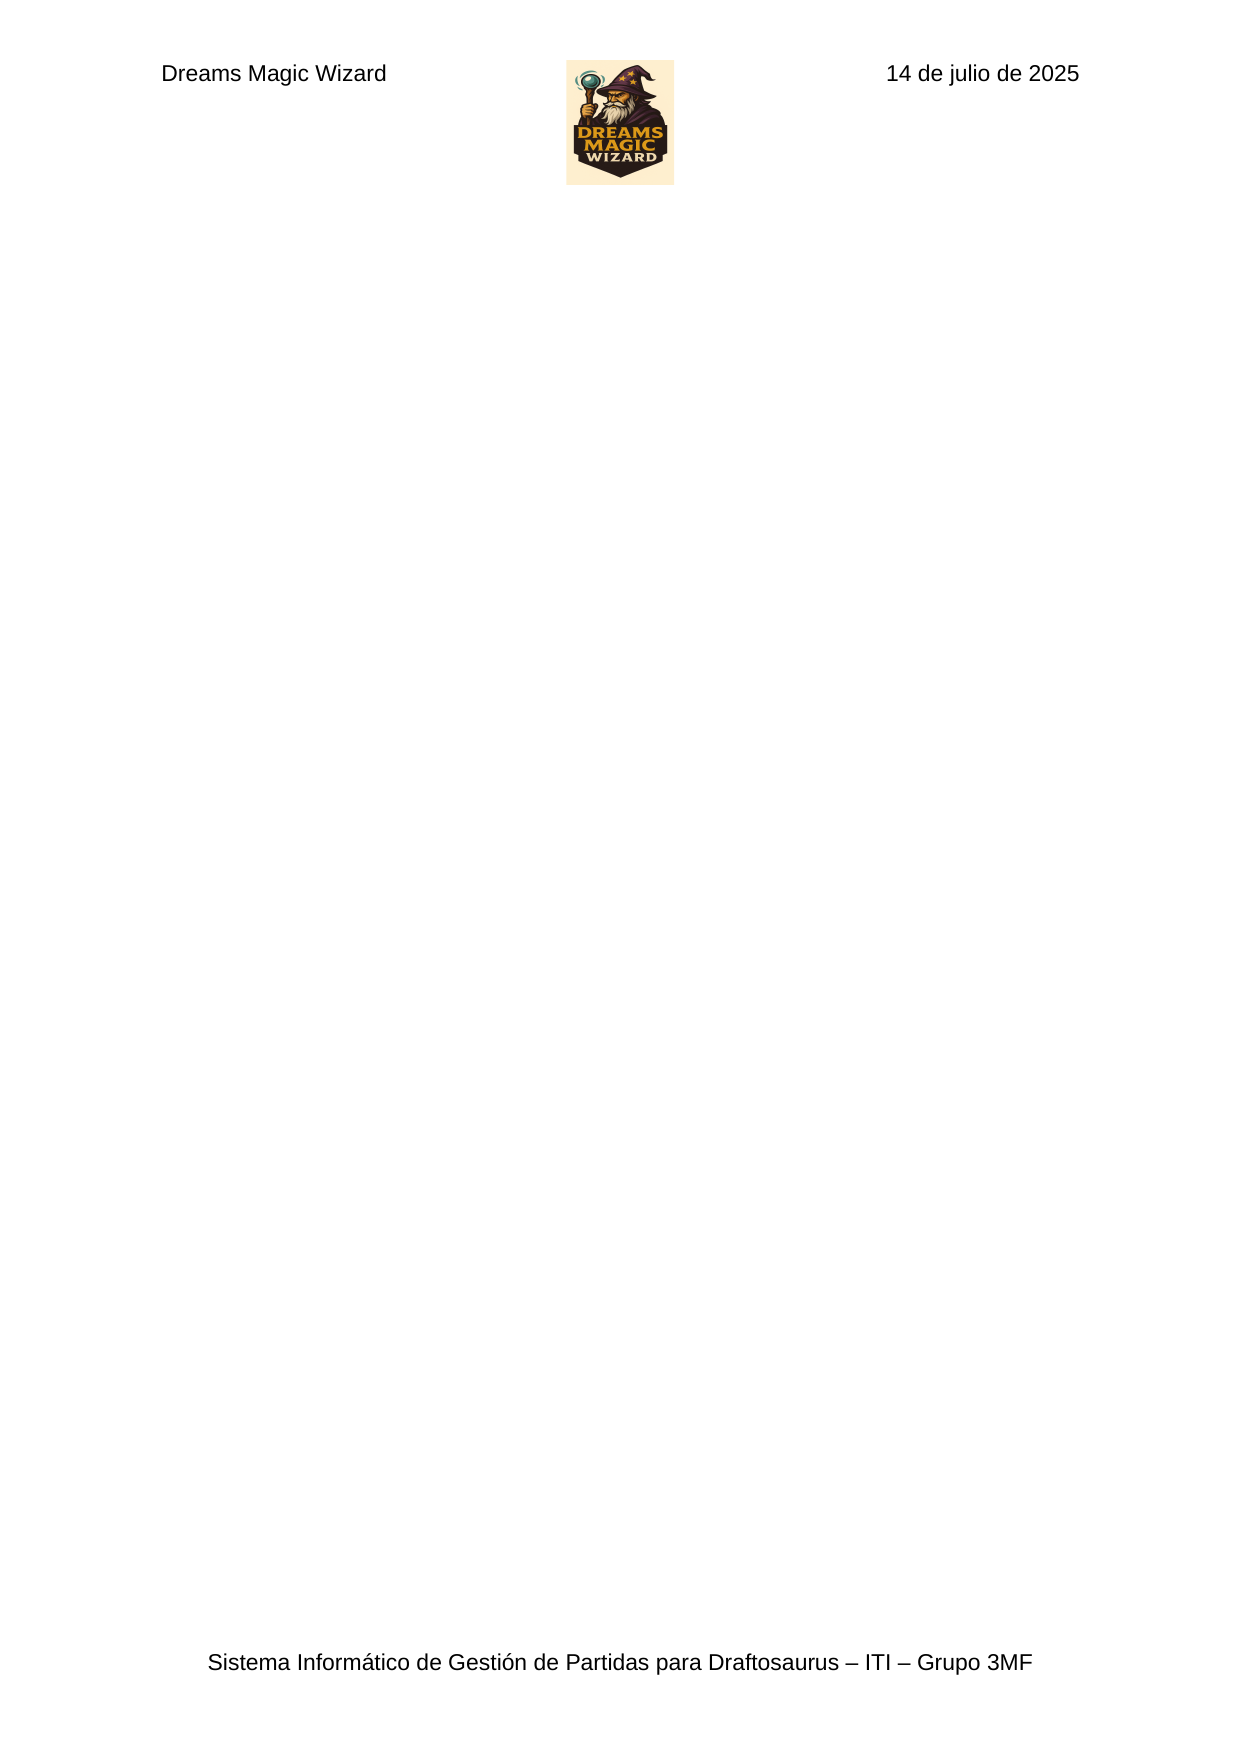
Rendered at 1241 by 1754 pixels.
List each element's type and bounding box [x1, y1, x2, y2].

picture [566, 60, 675, 185]
